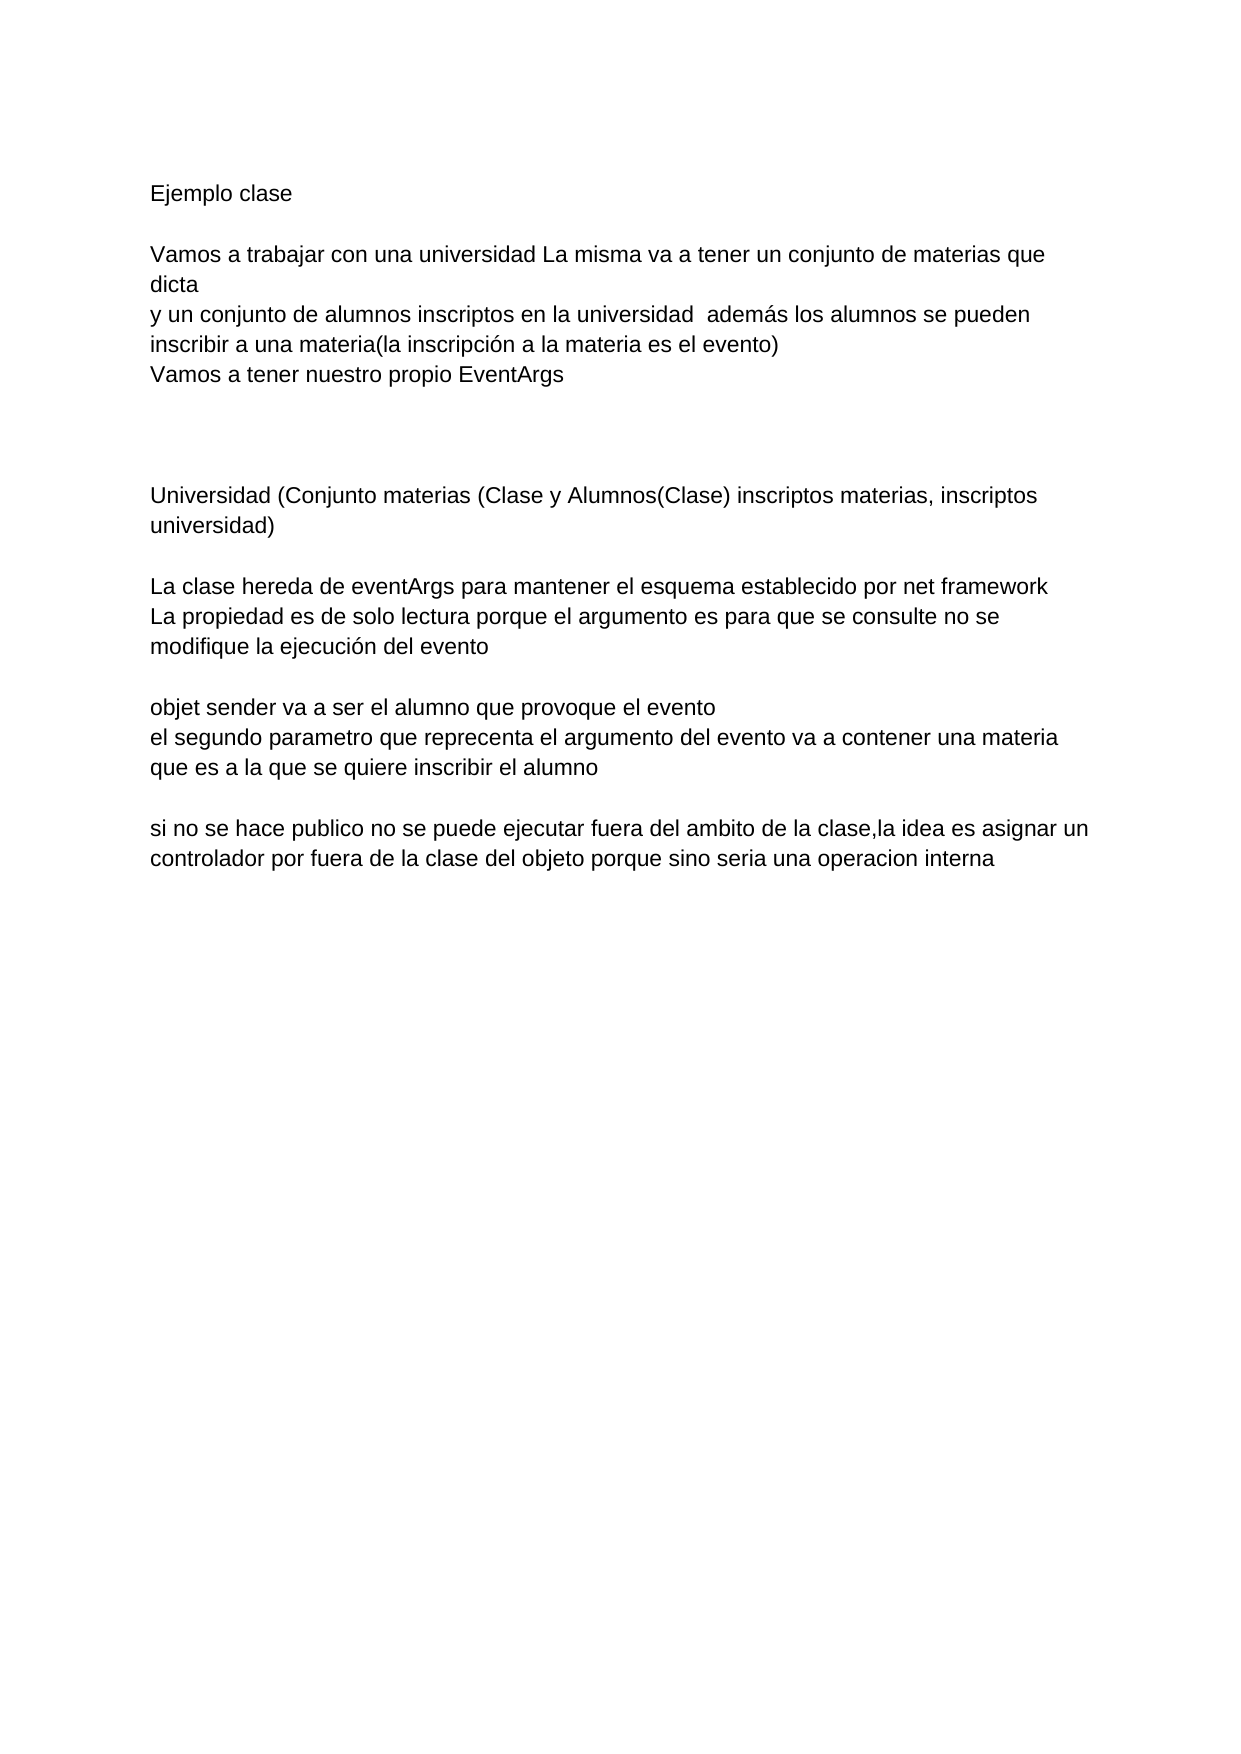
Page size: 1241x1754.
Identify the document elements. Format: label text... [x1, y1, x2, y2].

text Ejemplo clase [150, 180, 1090, 207]
text Universidad (Conjunto materias (Clase y Alumnos(Clase) inscriptos materias, inscriptos universidad) [150, 482, 1090, 539]
text La clase hereda de eventArgs para mantener el esquema establecido por net framework [150, 573, 1090, 599]
text si no se hace publico no se puede ejecutar fuera del ambito de la clase,la idea es asignar un controlador por fuera de la clase del objeto porque sino seria una operacion interna [150, 814, 1090, 871]
text y un conjunto de alumnos inscriptos en la universidad además los alumnos se pueden inscribir a una materia(la inscripción a la materia es el evento) [150, 301, 1090, 358]
text el segundo parametro que reprecenta el argumento del evento va a contener una materia que es a la que se quiere inscribir el alumno [150, 724, 1090, 781]
text Vamos a trabajar con una universidad La misma va a tener un conjunto de materias que dicta [150, 241, 1090, 297]
text La propiedad es de solo lectura porque el argumento es para que se consulte no se modifique la ejecución del evento [150, 603, 1090, 660]
text Vamos a tener nuestro propio EventArgs [150, 361, 1090, 388]
text objet sender va a ser el alumno que provoque el evento [150, 694, 1090, 720]
